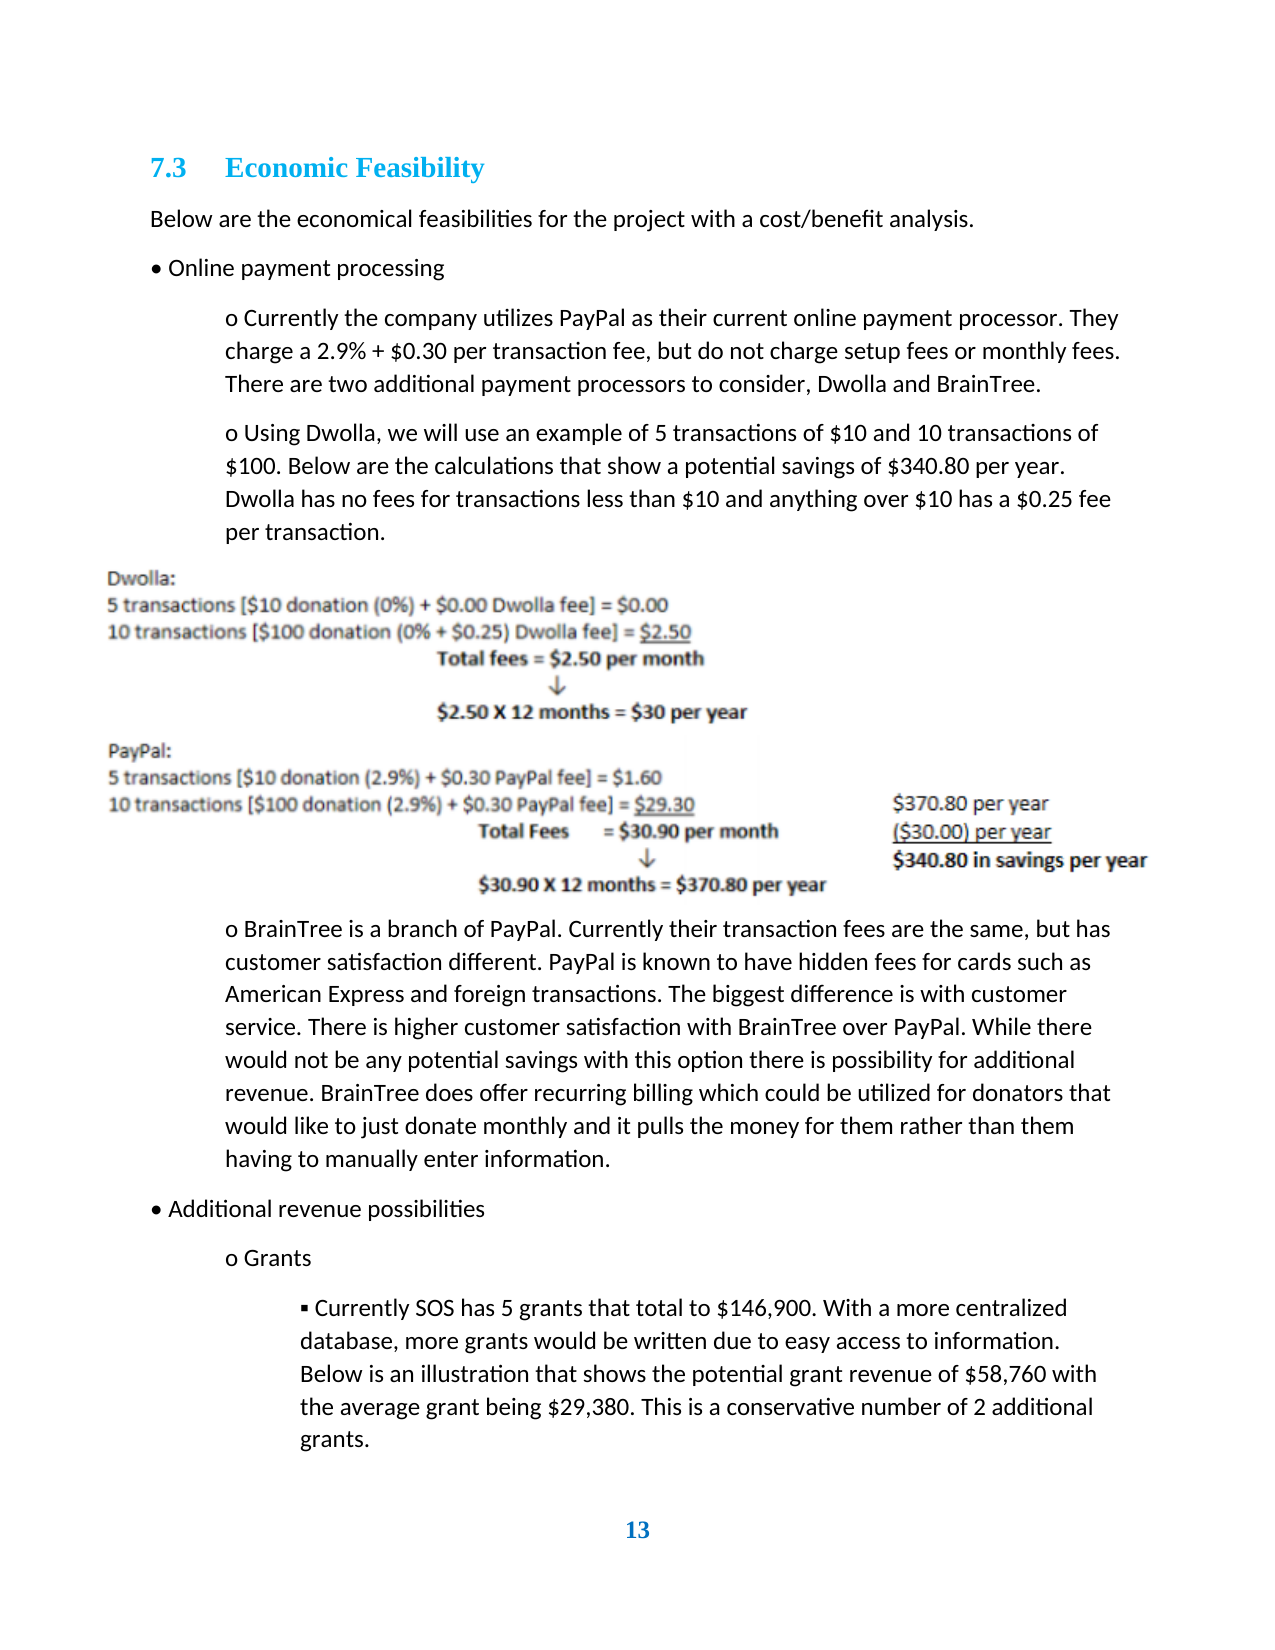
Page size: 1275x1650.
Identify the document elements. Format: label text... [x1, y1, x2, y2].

text • Additional revenue possibilities [150, 1193, 1125, 1223]
text Below are the economical feasibilities for the project with a cost/benefit analysis. [150, 203, 1125, 233]
text • Online payment processing [150, 252, 1125, 283]
picture [887, 787, 1157, 877]
text o Currently the company utilizes PayPal as their current online payment processor. They charge a 2.9% + $0.30 per transaction fee, but do not charge setup fees or monthly fees. There are two additional payment processors to consider, Dwolla and BrainTree. [225, 302, 1125, 398]
text 7.3 Economic Feasibility [150, 150, 1125, 183]
text o Grants [225, 1242, 1125, 1273]
text o Using Dwolla, we will use an example of 5 transactions of $10 and 10 transactions of $100. Below are the calculations that show a potential savings of $340.80 per year. Dwolla has no fees for transactions less than $10 and anything over $10 has a $0.25 fee per transaction. [225, 417, 1125, 547]
text o BrainTree is a branch of PayPal. Currently their transaction fees are the same, but has customer satisfaction different. PayPal is known to have hidden fees for cards such as American Express and foreign transactions. The biggest difference is with customer service. There is higher customer satisfaction with BrainTree over PayPal. While there would not be any potential savings with this option there is possibility for additional revenue. BrainTree does offer recurring billing which could be utilized for donators that would like to just donate monthly and it pulls the money for them rather than them having to manually enter information. [225, 913, 1125, 1174]
text ▪ Currently SOS has 5 grants that total to $146,900. With a more centralized database, more grants would be written due to easy access to information. Below is an illustration that shows the potential grant revenue of $58,760 with the average grant being $29,380. This is a conservative number of 2 additional grants. [300, 1292, 1125, 1454]
picture [100, 567, 857, 915]
